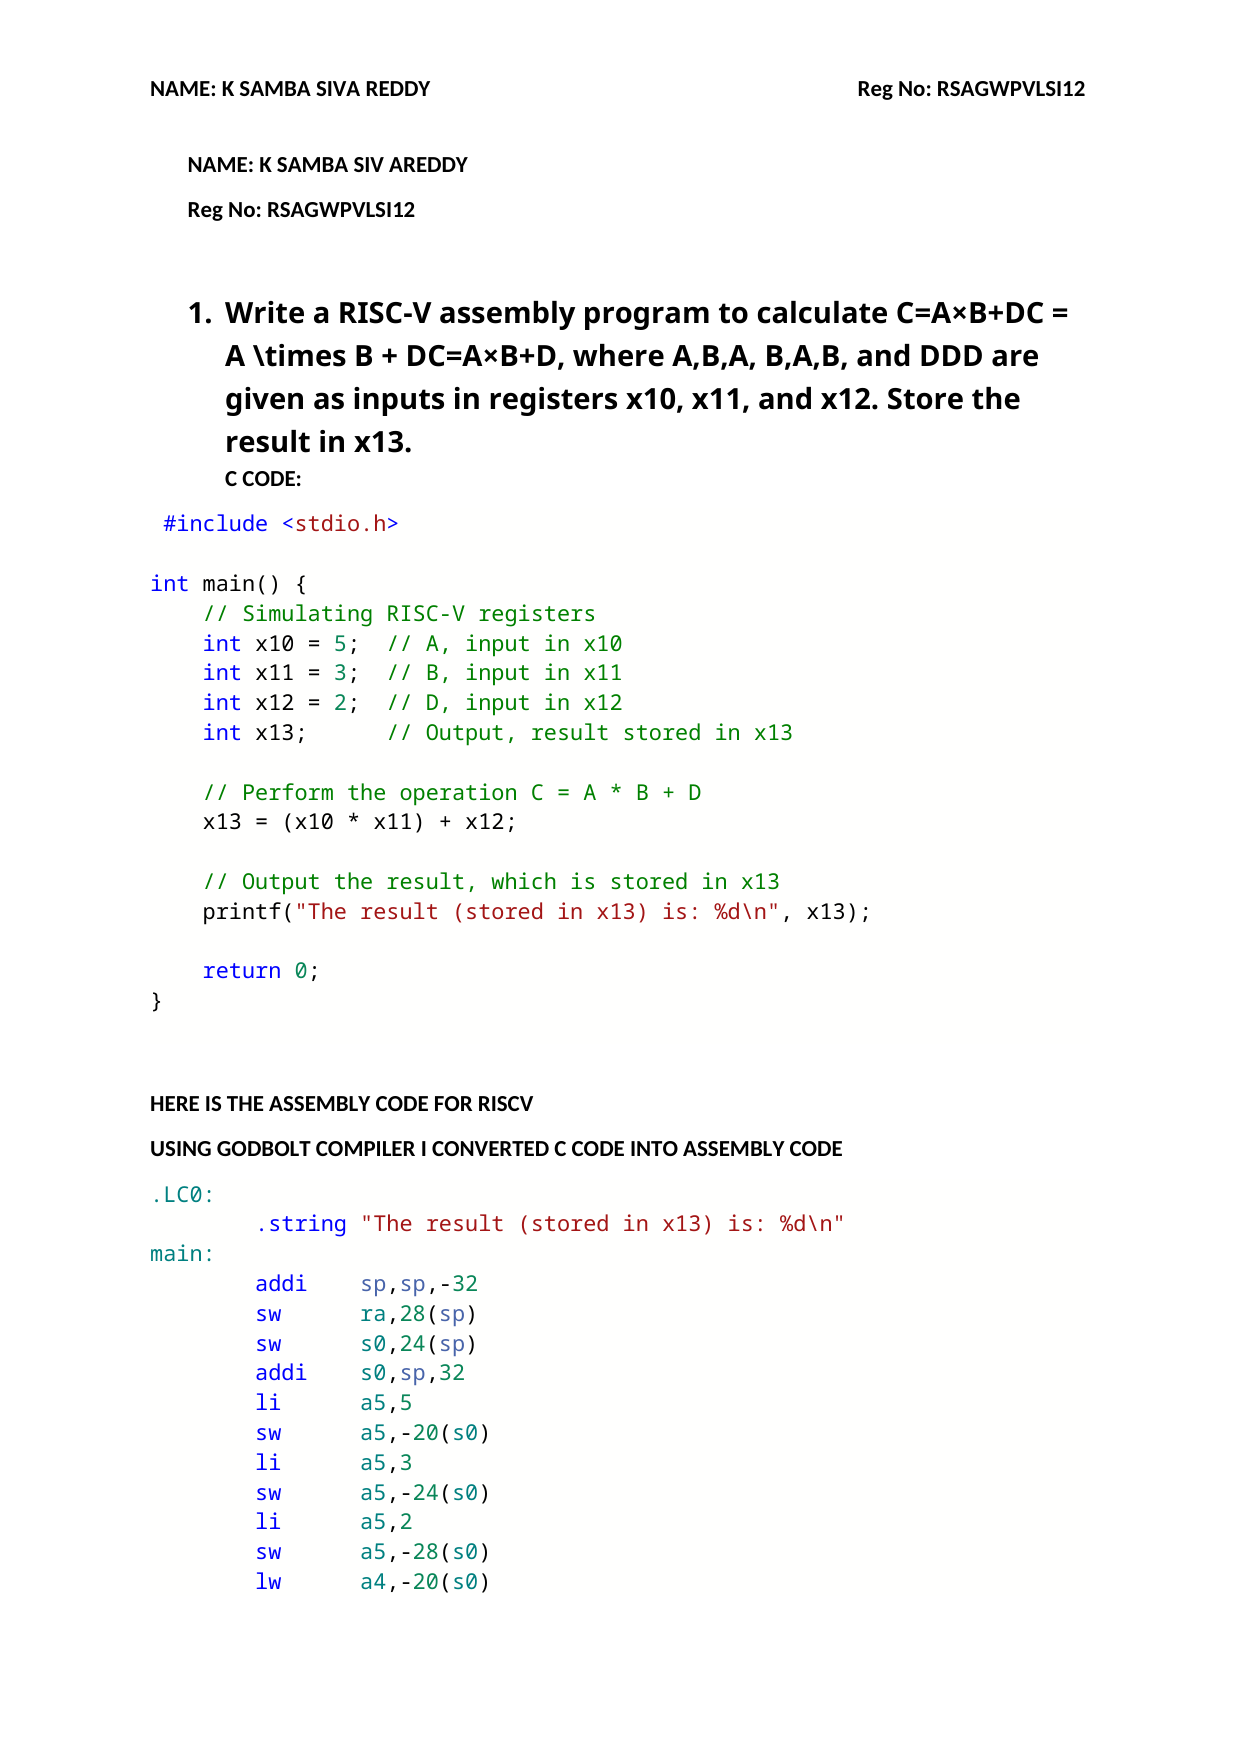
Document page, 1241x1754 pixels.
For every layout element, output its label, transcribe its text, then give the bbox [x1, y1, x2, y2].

text printf("The result (stored in x13) is: %d\n", x13); [150, 896, 1090, 925]
text sw a5,-28(s0) [150, 1536, 1090, 1566]
text NAME: K SAMBA SIV AREDDY [187, 150, 1090, 178]
text li a5,3 [150, 1447, 1090, 1477]
text int main() { [150, 568, 1090, 598]
text int x13; // Output, result stored in x13 [150, 717, 1090, 747]
text Reg No: RSAGWPVLSI12 [187, 195, 1090, 223]
text // Output the result, which is stored in x13 [150, 866, 1090, 896]
text USING GODBOLT COMPILER I CONVERTED C CODE INTO ASSEMBLY CODE [150, 1134, 1090, 1162]
text sw a5,-24(s0) [150, 1477, 1090, 1506]
text sw ra,28(sp) [150, 1298, 1090, 1328]
text } [150, 985, 1090, 1015]
text x13 = (x10 * x11) + x12; [150, 806, 1090, 836]
text return 0; [150, 955, 1090, 985]
text lw a4,-20(s0) [150, 1566, 1090, 1596]
text li a5,5 [150, 1387, 1090, 1417]
text HERE IS THE ASSEMBLY CODE FOR RISCV [150, 1089, 1090, 1117]
text li a5,2 [150, 1506, 1090, 1536]
text int x12 = 2; // D, input in x12 [150, 687, 1090, 717]
text C CODE: [225, 464, 1090, 492]
text int x10 = 5; // A, input in x10 [150, 627, 1090, 657]
text addi s0,sp,32 [150, 1357, 1090, 1387]
text int x11 = 3; // B, input in x11 [150, 657, 1090, 687]
text sw s0,24(sp) [150, 1328, 1090, 1357]
text addi sp,sp,-32 [150, 1268, 1090, 1298]
text .LC0: [150, 1179, 1090, 1208]
text #include <stdio.h> [150, 508, 1090, 538]
text // Perform the operation C = A * B + D [150, 776, 1090, 806]
text sw a5,-20(s0) [150, 1417, 1090, 1447]
text .string "The result (stored in x13) is: %d\n" [150, 1208, 1090, 1238]
text // Simulating RISC-V registers [150, 598, 1090, 627]
text main: [150, 1238, 1090, 1268]
subtitle Write a RISC-V assembly program to calculate C=A×B+DC = A \times B + DC=A×B+D, where A,B,A, B,A,B, and DDD are given as inputs in registers x10, x11, and x12. Store the result in x13. [187, 292, 1090, 461]
